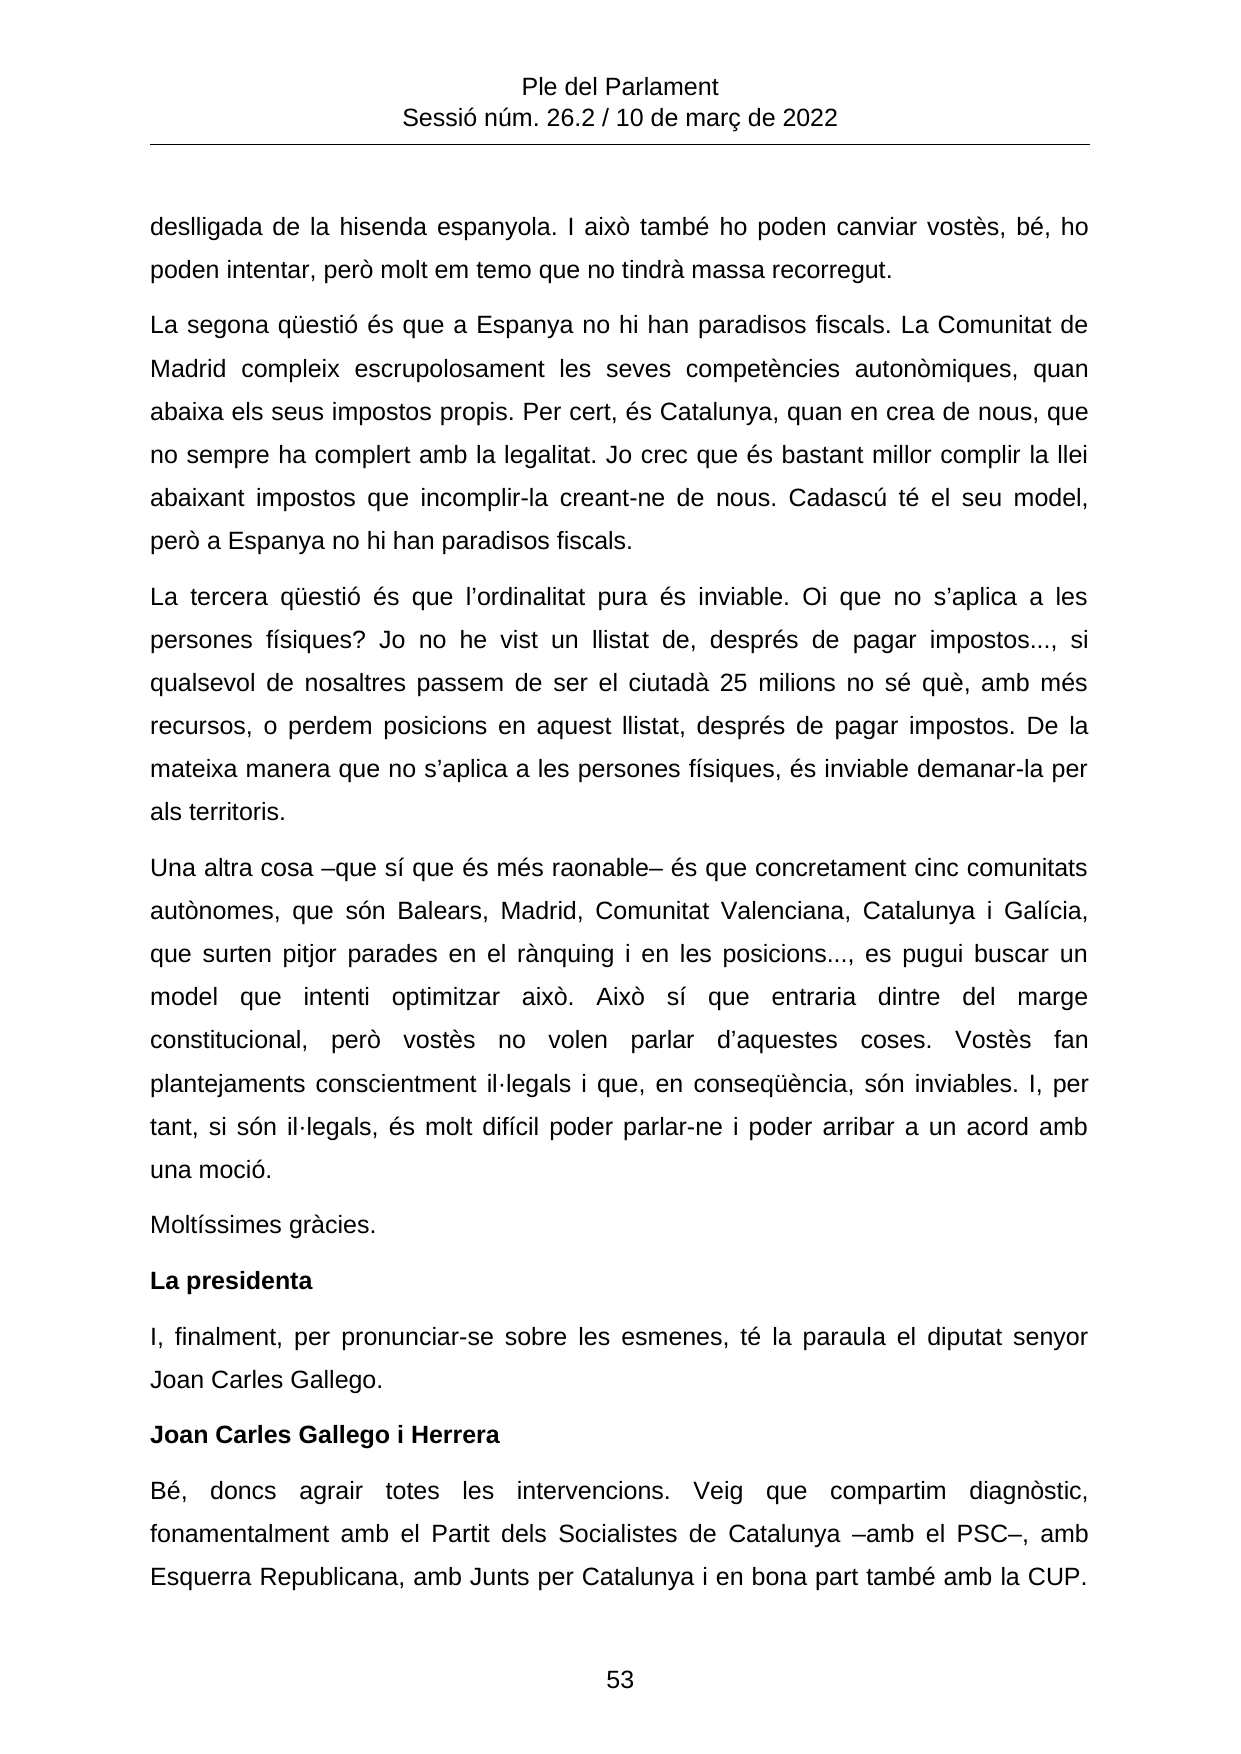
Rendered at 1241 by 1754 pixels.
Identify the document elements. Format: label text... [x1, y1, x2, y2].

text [150, 1476, 1090, 1591]
text Joan Carles Gallego i Herrera [150, 1421, 1090, 1449]
text La tercera qüestió és que l’ordinalitat pura és inviable. Oi que no s’aplica a les persones físiques? Jo no he vist un llistat de, després de pagar impostos..., si qualsevol de nosaltres passem de ser el ciutadà 25 milions no sé què, amb més recursos, o perdem posicions en aquest llistat, després de pagar impostos. De la mateixa manera que no s’aplica a les persones físiques, és inviable demanar-la per als territoris. [150, 582, 1090, 826]
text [150, 212, 1090, 284]
text Moltíssimes gràcies. [150, 1211, 1090, 1239]
text La presidenta [150, 1266, 1090, 1295]
text La segona qüestió és que a Espanya no hi han paradisos fiscals. La Comunitat de Madrid compleix escrupolosament les seves competències autonòmiques, quan abaixa els seus impostos propis. Per cert, és Catalunya, quan en crea de nous, que no sempre ha complert amb la legalitat. Jo crec que és bastant millor complir la llei abaixant impostos que incomplir-la creant-ne de nous. Cadascú té el seu model, però a Espanya no hi han paradisos fiscals. [150, 311, 1090, 555]
text I, finalment, per pronunciar-se sobre les esmenes, té la paraula el diputat senyor Joan Carles Gallego. [150, 1322, 1090, 1394]
text Una altra cosa –que sí que és més raonable– és que concretament cinc comunitats autònomes, que són Balears, Madrid, Comunitat Valenciana, Catalunya i Galícia, que surten pitjor parades en el rànquing i en les posicions..., es pugui buscar un model que intenti optimitzar això. Això sí que entraria dintre del marge constitucional, però vostès no volen parlar d’aquestes coses. Vostès fan plantejaments conscientment il·legals i que, en conseqüència, són inviables. I, per tant, si són il·legals, és molt difícil poder parlar-ne i poder arribar a un acord amb una moció. [150, 853, 1090, 1184]
